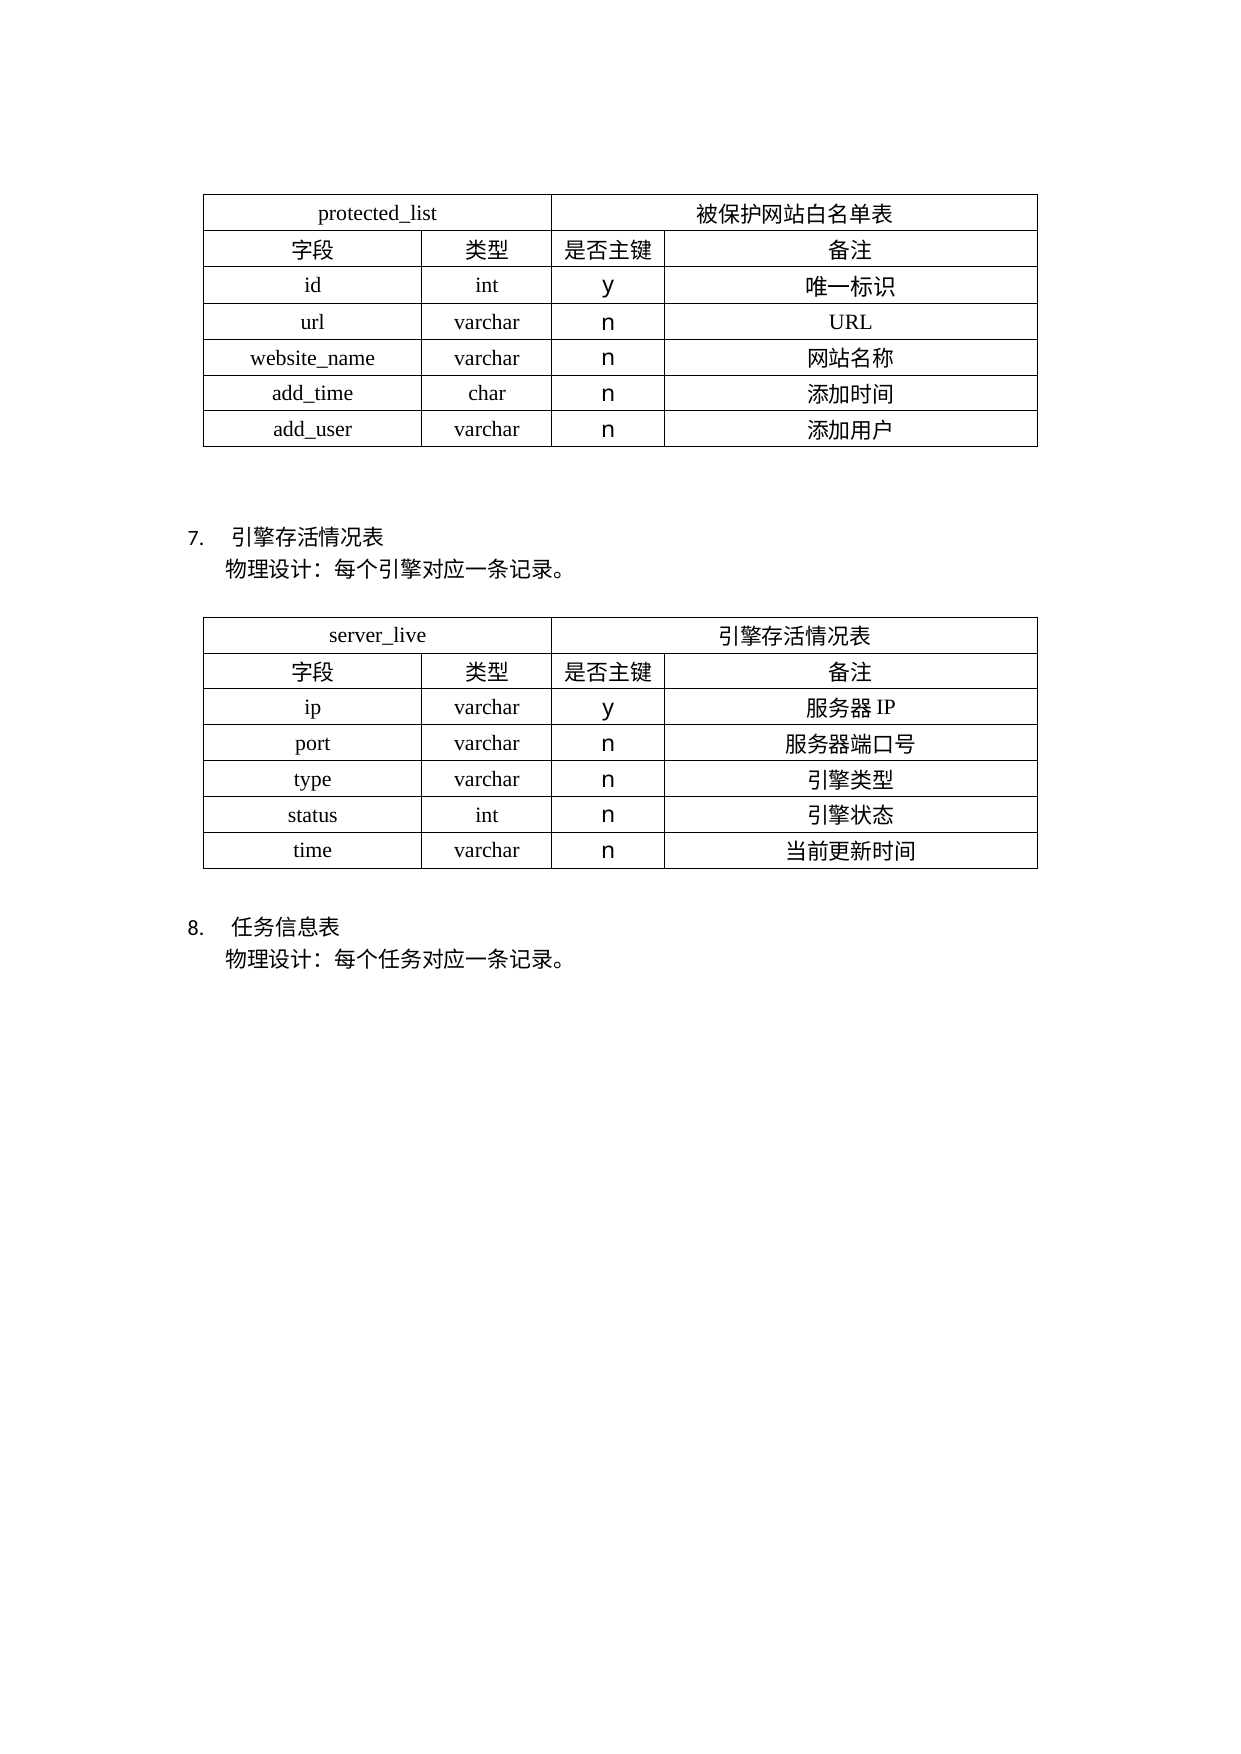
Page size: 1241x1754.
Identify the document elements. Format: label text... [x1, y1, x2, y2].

table_cell status [204, 797, 421, 832]
list 引擎存活情况表 [187, 519, 1053, 552]
table_cell varchar [422, 761, 551, 796]
table_cell y [552, 267, 664, 303]
table_header server_live [204, 618, 551, 652]
table_cell int [422, 797, 551, 832]
table_cell 类型 [422, 231, 551, 266]
table_cell 服务器端口号 [665, 725, 1037, 760]
table_header 被保护网站白名单表 [552, 195, 1037, 230]
table_cell n [552, 833, 664, 867]
table_cell URL [665, 304, 1037, 339]
table_cell varchar [422, 304, 551, 339]
table_cell id [204, 267, 421, 303]
table_cell n [552, 725, 664, 760]
table_header 引擎存活情况表 [552, 618, 1037, 652]
table_cell ip [204, 689, 421, 724]
table_cell varchar [422, 340, 551, 374]
table_cell varchar [422, 689, 551, 724]
table_cell type [204, 761, 421, 796]
table_cell n [552, 304, 664, 339]
table_cell n [552, 340, 664, 374]
text 物理设计：每个任务对应一条记录。 [225, 942, 1053, 974]
table_cell int [422, 267, 551, 303]
table_cell 添加用户 [665, 411, 1037, 446]
table_cell 字段 [204, 231, 421, 266]
list 任务信息表 [187, 909, 1053, 942]
table_cell port [204, 725, 421, 760]
table_cell varchar [422, 411, 551, 446]
table_cell 当前更新时间 [665, 833, 1037, 867]
table_cell n [552, 411, 664, 446]
table_cell 类型 [422, 654, 551, 688]
table_cell 引擎状态 [665, 797, 1037, 832]
table_cell 备注 [665, 654, 1037, 688]
table_cell 引擎类型 [665, 761, 1037, 796]
table_cell varchar [422, 725, 551, 760]
table_header protected_list [204, 195, 551, 230]
table_cell 字段 [204, 654, 421, 688]
table_cell 是否主键 [552, 231, 664, 266]
table_cell 备注 [665, 231, 1037, 266]
table_cell 添加时间 [665, 376, 1037, 410]
text 物理设计：每个引擎对应一条记录。 [225, 552, 1053, 584]
table_cell add_time [204, 376, 421, 410]
table_cell url [204, 304, 421, 339]
table_cell 是否主键 [552, 654, 664, 688]
table_cell n [552, 761, 664, 796]
table_cell n [552, 797, 664, 832]
table_cell 网站名称 [665, 340, 1037, 374]
table_cell y [552, 689, 664, 724]
table_cell varchar [422, 833, 551, 867]
table_cell add_user [204, 411, 421, 446]
table_cell n [552, 376, 664, 410]
table_cell time [204, 833, 421, 867]
table_cell char [422, 376, 551, 410]
table_cell 服务器IP [665, 689, 1037, 724]
table_cell website_name [204, 340, 421, 374]
table_cell 唯一标识 [665, 267, 1037, 303]
